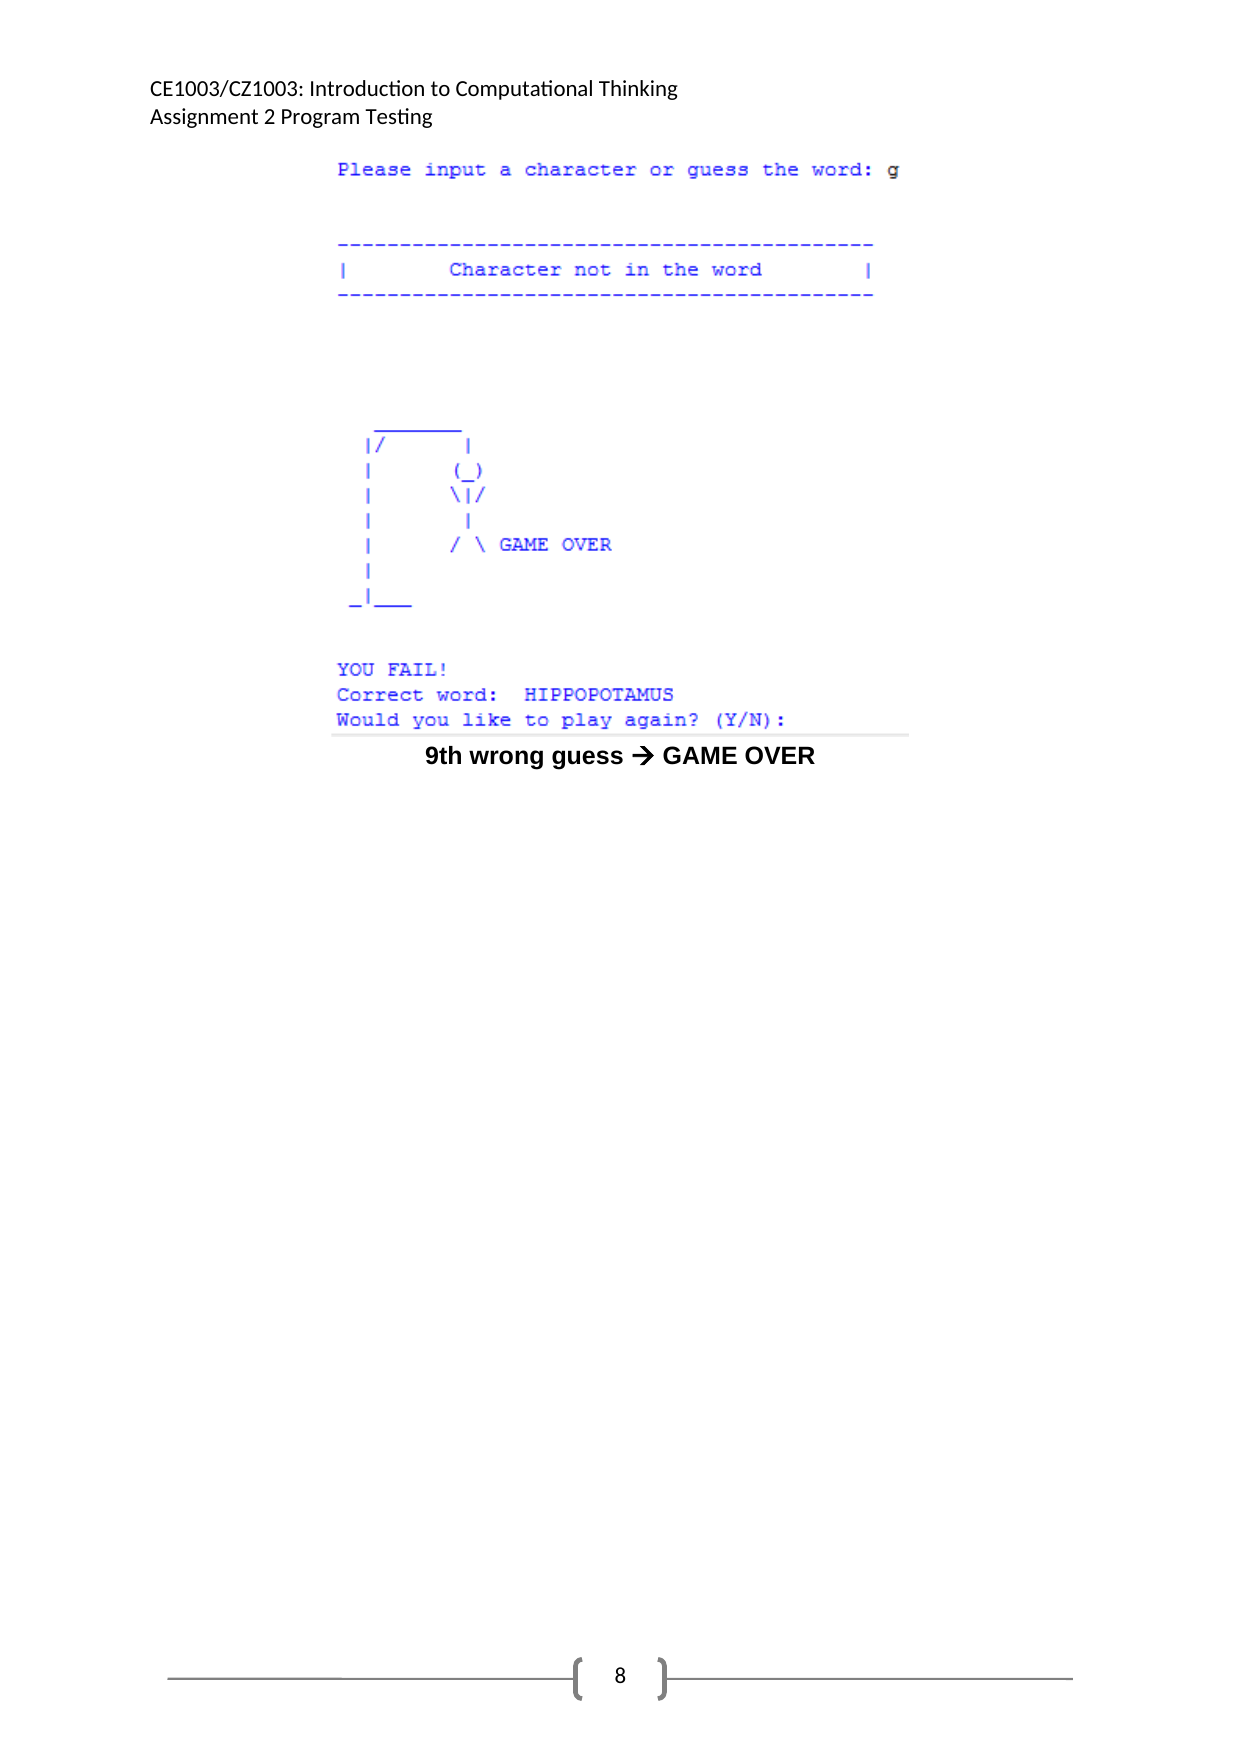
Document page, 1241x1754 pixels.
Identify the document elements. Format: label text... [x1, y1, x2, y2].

text 9th wrong guess GAME OVER [150, 741, 1090, 770]
picture [331, 157, 909, 737]
